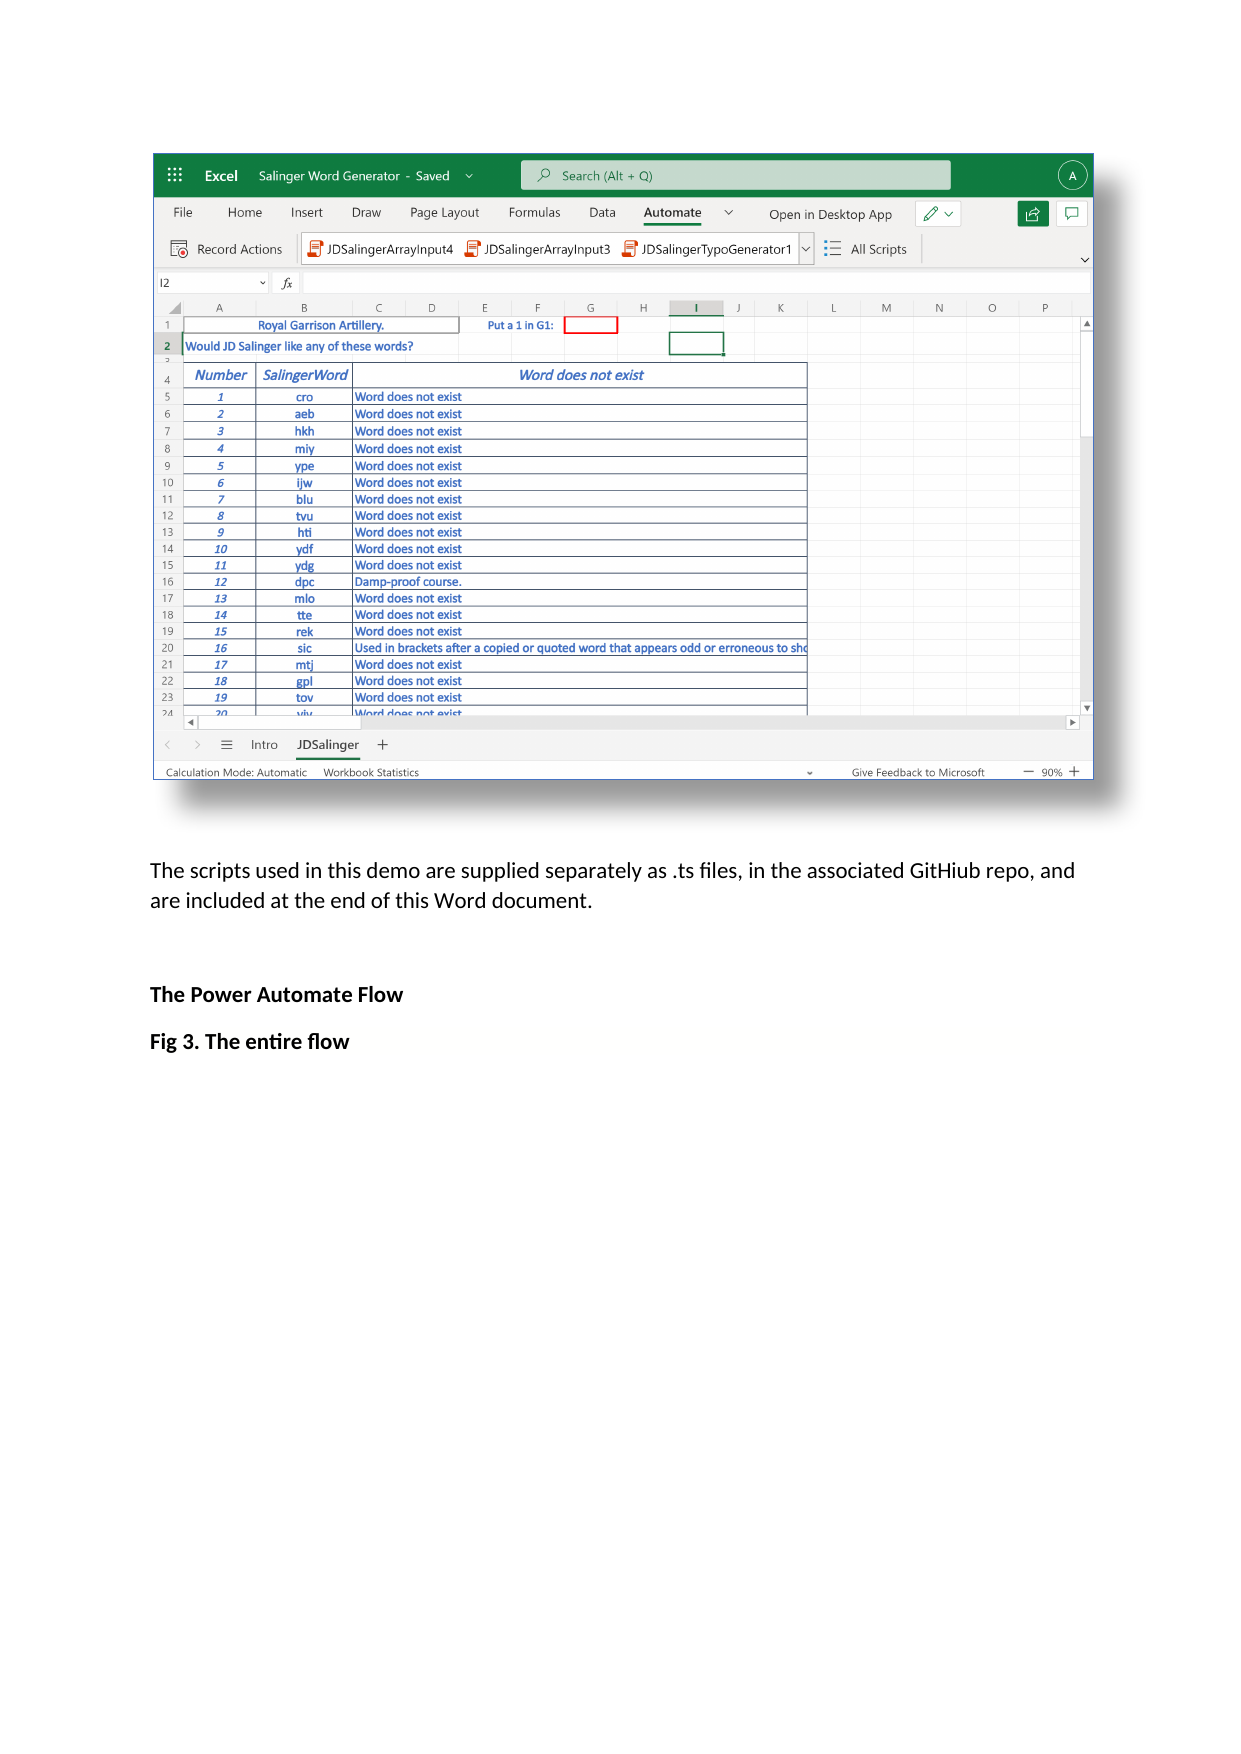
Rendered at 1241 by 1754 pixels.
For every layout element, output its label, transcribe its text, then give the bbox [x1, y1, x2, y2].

text Fig 3. The entire flow [150, 1027, 1090, 1055]
text The Power Automate Flow [150, 980, 1090, 1008]
picture [154, 154, 1093, 779]
text The scripts used in this demo are supplied separately as .ts files, in the associated GitHiub repo, and are included at the end of this Word document. [150, 856, 1090, 915]
